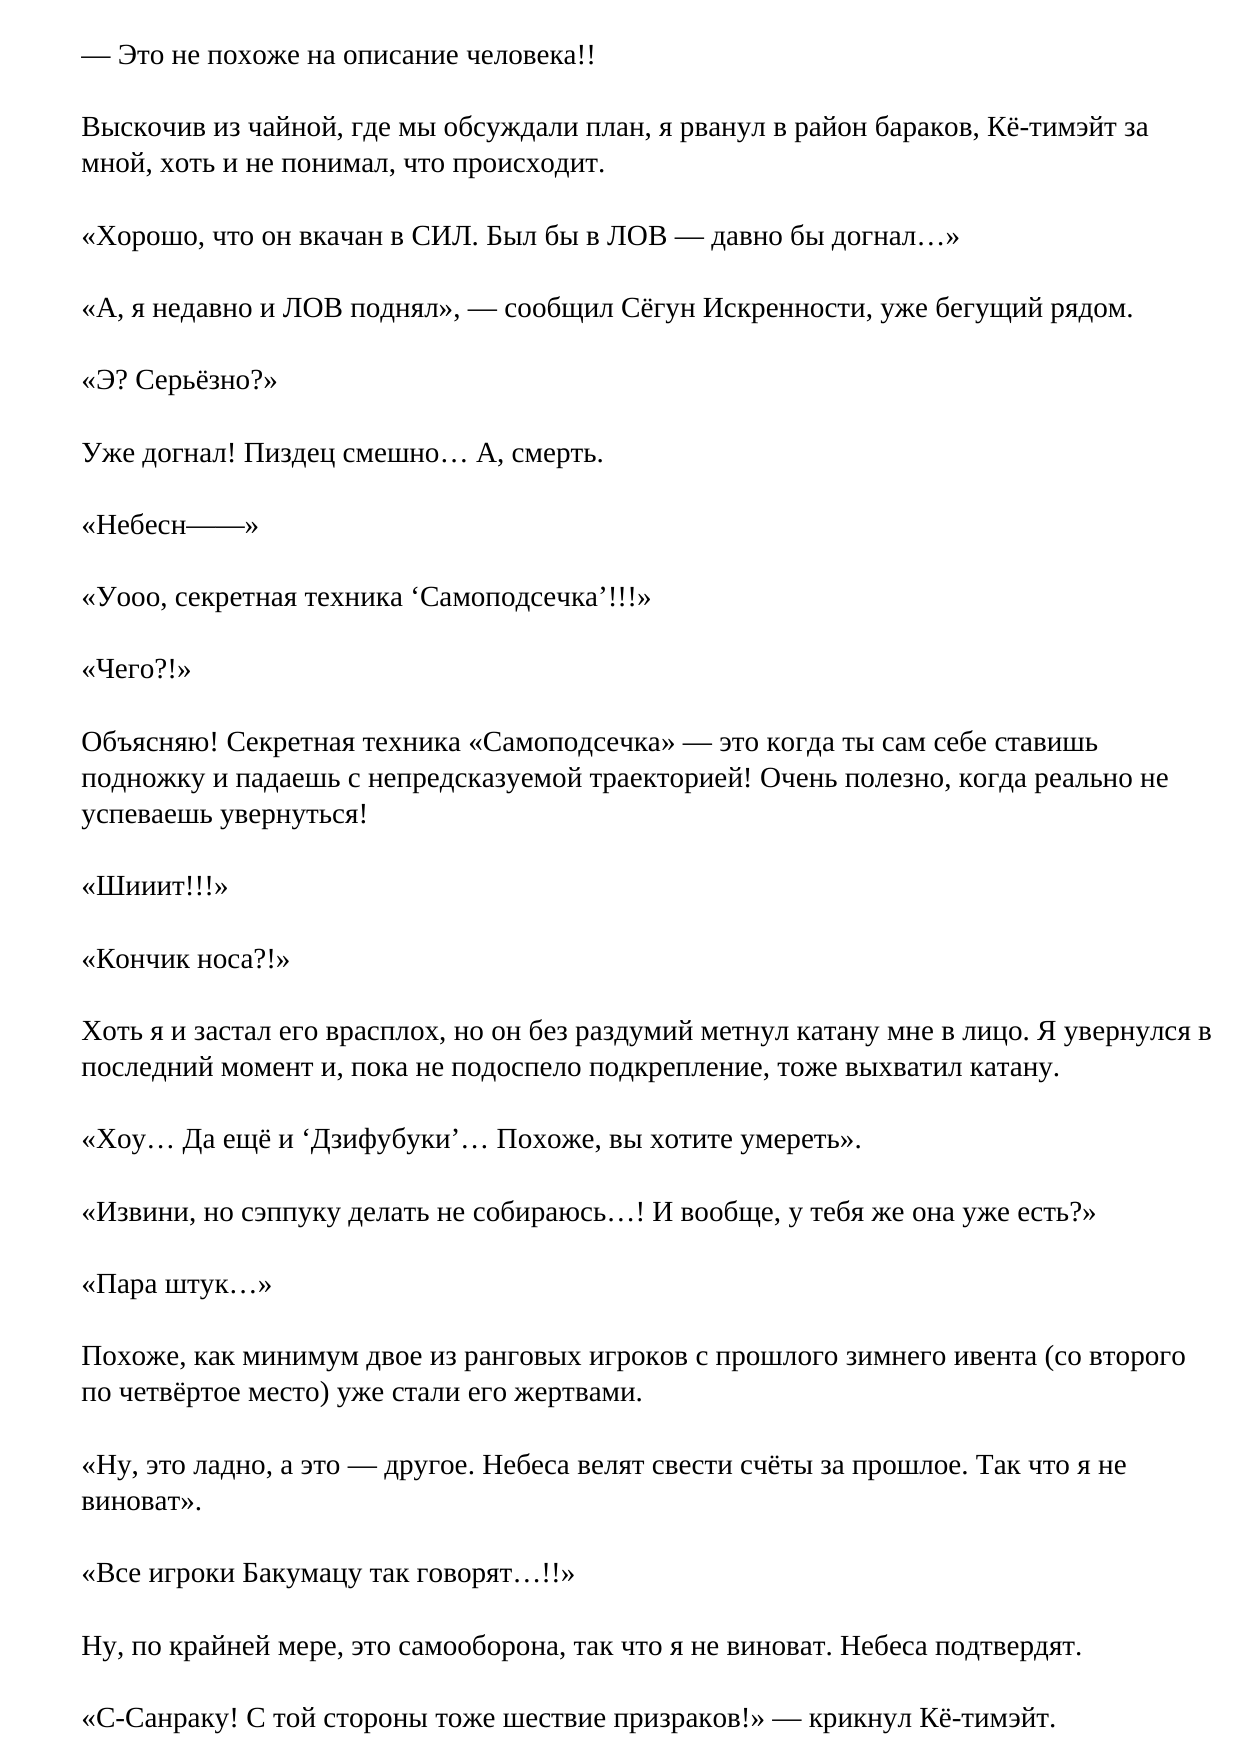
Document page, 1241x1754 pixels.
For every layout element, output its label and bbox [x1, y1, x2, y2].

text [81, 37, 1215, 1733]
